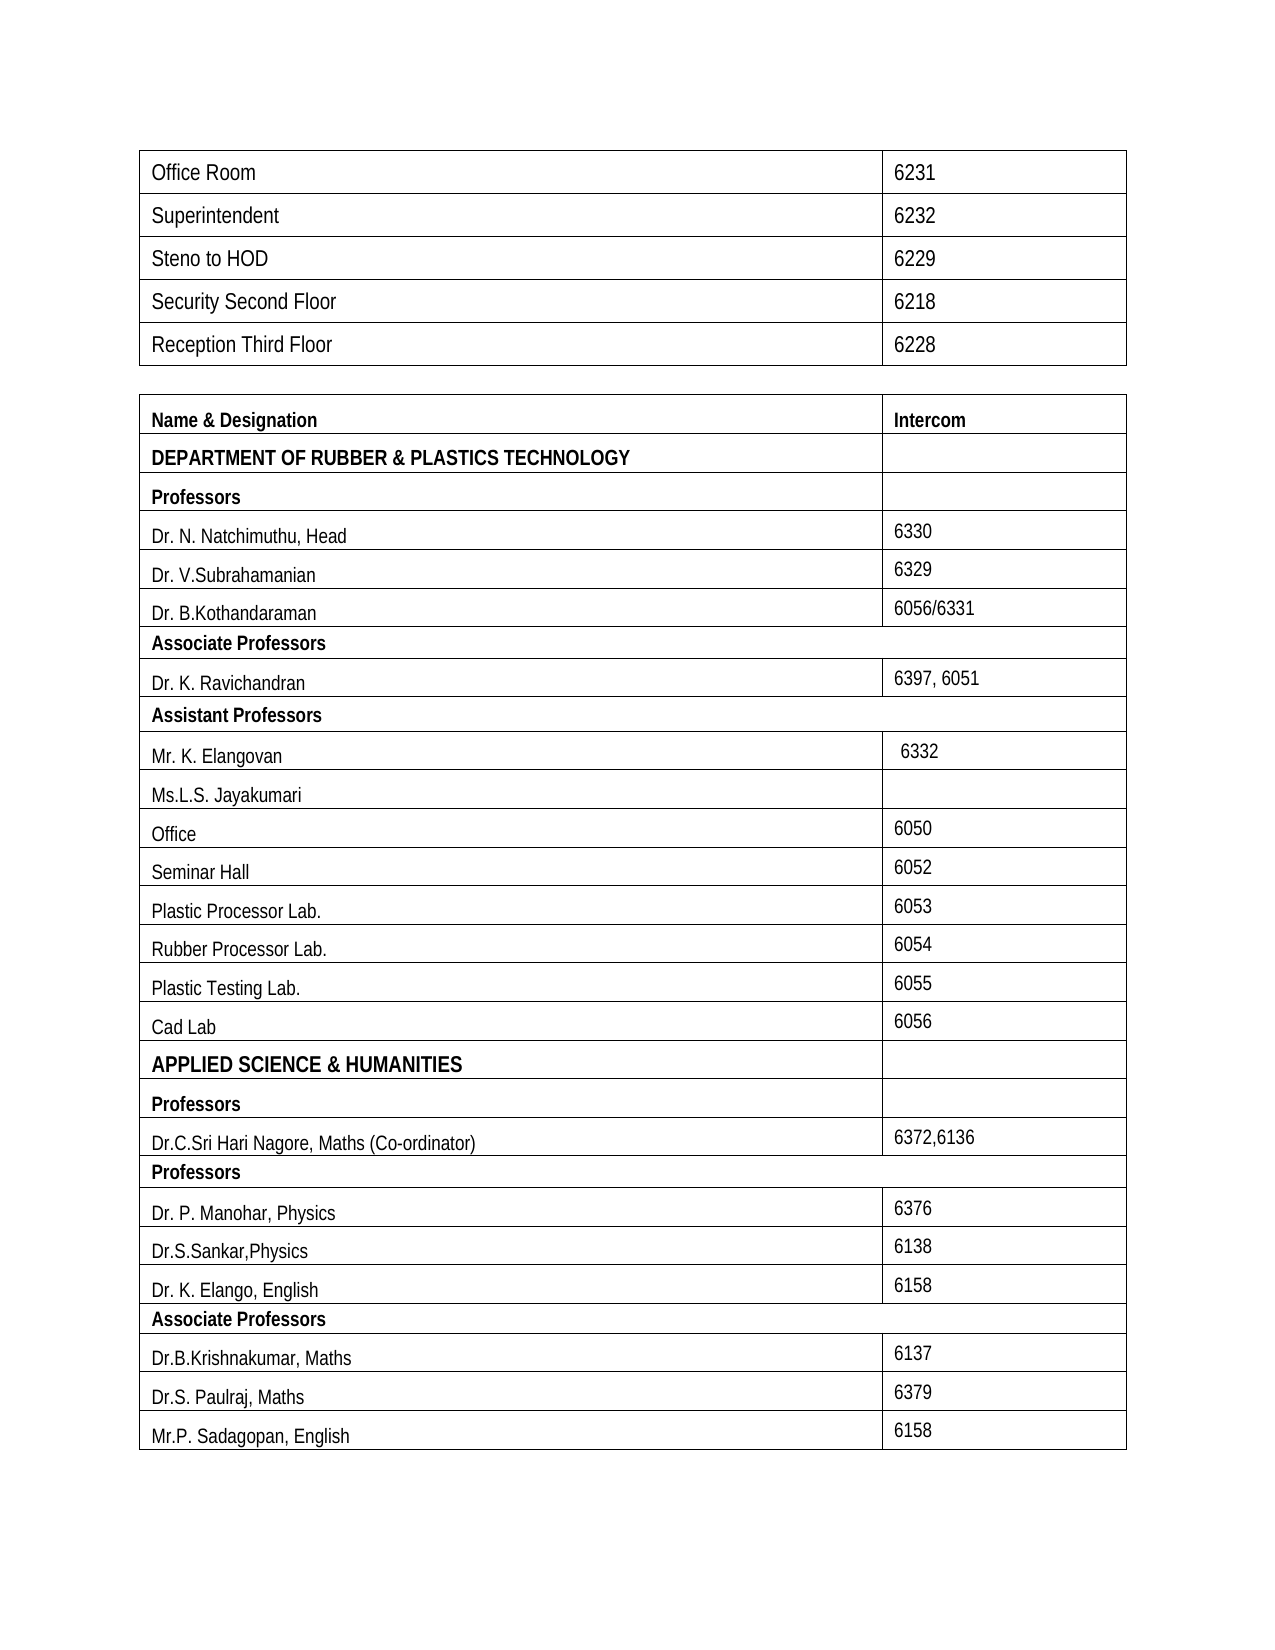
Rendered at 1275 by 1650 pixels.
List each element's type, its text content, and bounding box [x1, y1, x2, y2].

table_cell Plastic Processor Lab. [140, 886, 882, 924]
table_cell Ms.L.S. Jayakumari [140, 770, 882, 808]
table_cell DEPARTMENT OF RUBBER & PLASTICS TECHNOLOGY [140, 434, 882, 472]
table_cell 6332 [883, 732, 1126, 769]
table_cell 6138 [883, 1227, 1126, 1264]
table_cell Mr. K. Elangovan [140, 732, 882, 769]
table_cell 6158 [883, 1411, 1126, 1448]
table_cell 6232 [883, 194, 1126, 236]
table_cell Office [140, 809, 882, 847]
table_cell Dr.B.Krishnakumar, Maths [140, 1334, 882, 1371]
table_cell 6329 [883, 550, 1126, 587]
table_cell Seminar Hall [140, 848, 882, 885]
table_cell 6053 [883, 886, 1126, 924]
table_cell Dr. N. Natchimuthu, Head [140, 511, 882, 549]
table_cell Dr.C.Sri Hari Nagore, Maths (Co-ordinator) [140, 1118, 882, 1155]
table_cell Dr.S. Paulraj, Maths [140, 1372, 882, 1410]
table_cell 6376 [883, 1188, 1126, 1226]
table_cell Mr.P. Sadagopan, English [140, 1411, 882, 1448]
table_cell [883, 1079, 1126, 1117]
table_cell 6372,6136 [883, 1118, 1126, 1155]
table_cell [883, 434, 1126, 472]
table_cell Plastic Testing Lab. [140, 963, 882, 1001]
table_cell Superintendent [140, 194, 882, 236]
table_cell 6228 [883, 323, 1126, 365]
table_cell [883, 770, 1126, 808]
table_header Office Room [140, 151, 882, 193]
table_cell Rubber Processor Lab. [140, 925, 882, 962]
table_cell 6158 [883, 1265, 1126, 1303]
table_cell [883, 473, 1126, 510]
table_cell Assistant Professors [140, 697, 1126, 731]
table_cell Dr. V.Subrahamanian [140, 550, 882, 587]
table_cell 6050 [883, 809, 1126, 847]
table_cell Professors [140, 473, 882, 510]
table_cell Reception Third Floor [140, 323, 882, 365]
table_cell Security Second Floor [140, 280, 882, 322]
table_header 6231 [883, 151, 1126, 193]
table_cell 6379 [883, 1372, 1126, 1410]
table_cell 6330 [883, 511, 1126, 549]
table_cell Steno to HOD [140, 237, 882, 279]
table_cell Dr. P. Manohar, Physics [140, 1188, 882, 1226]
table_cell Associate Professors [140, 627, 1126, 658]
table_cell 6052 [883, 848, 1126, 885]
table_header Intercom [883, 395, 1126, 433]
table_cell 6218 [883, 280, 1126, 322]
table_cell 6056 [883, 1002, 1126, 1039]
table_cell Cad Lab [140, 1002, 882, 1039]
table_cell Dr.S.Sankar,Physics [140, 1227, 882, 1264]
table_header Name & Designation [140, 395, 882, 433]
table_cell Dr. K. Ravichandran [140, 659, 882, 696]
table_cell Professors [140, 1156, 1126, 1187]
table_cell 6229 [883, 237, 1126, 279]
table_cell 6054 [883, 925, 1126, 962]
table_cell 6055 [883, 963, 1126, 1001]
table_cell 6397, 6051 [883, 659, 1126, 696]
table_cell [883, 1041, 1126, 1078]
table_cell 6056/6331 [883, 589, 1126, 626]
table_cell Dr. K. Elango, English [140, 1265, 882, 1303]
table_cell Associate Professors [140, 1304, 1126, 1333]
table_cell Professors [140, 1079, 882, 1117]
table_cell Dr. B.Kothandaraman [140, 589, 882, 626]
table_cell APPLIED SCIENCE & HUMANITIES [140, 1041, 882, 1078]
table_cell 6137 [883, 1334, 1126, 1371]
